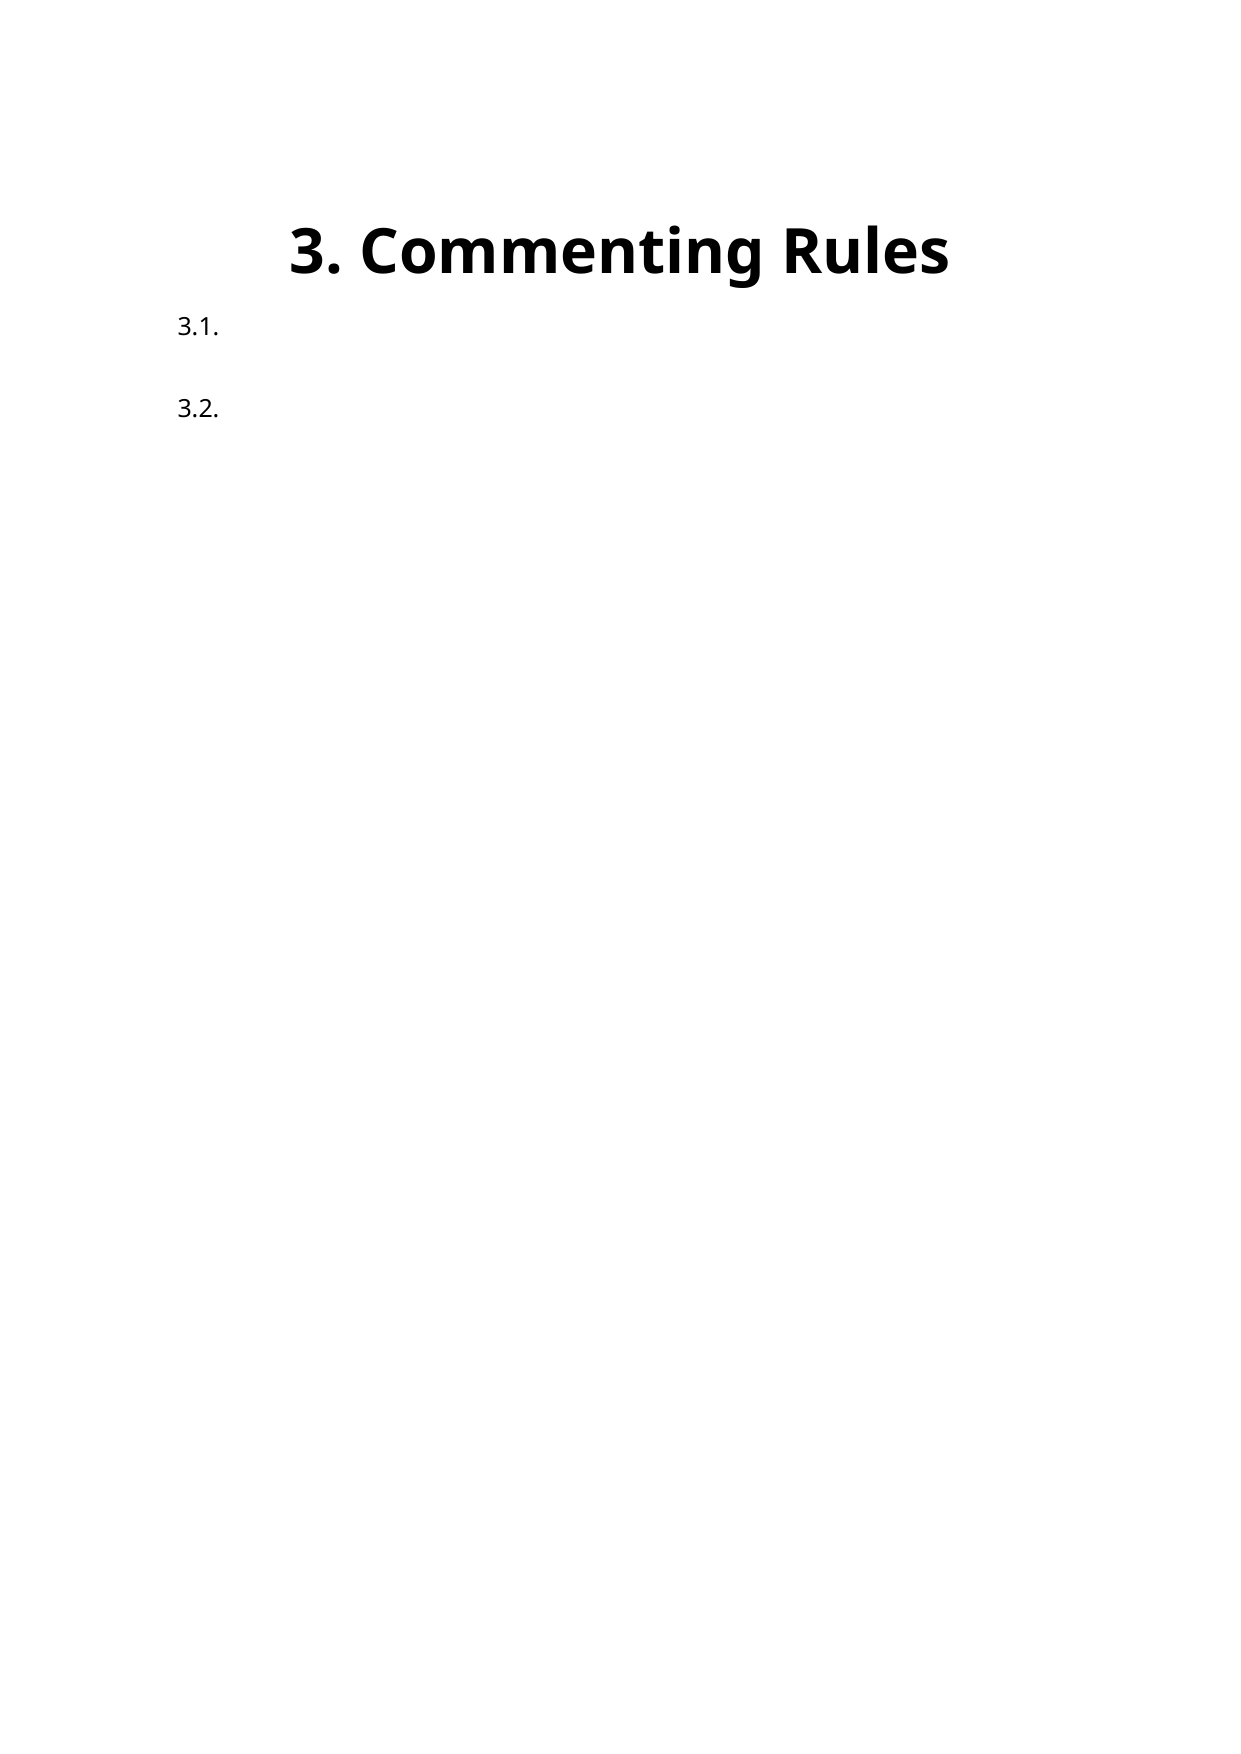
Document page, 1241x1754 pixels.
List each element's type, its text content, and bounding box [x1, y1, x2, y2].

text 3. Commenting Rules [177, 207, 1063, 292]
text 3.1. [177, 309, 1063, 343]
text 3.2. [177, 390, 1063, 424]
